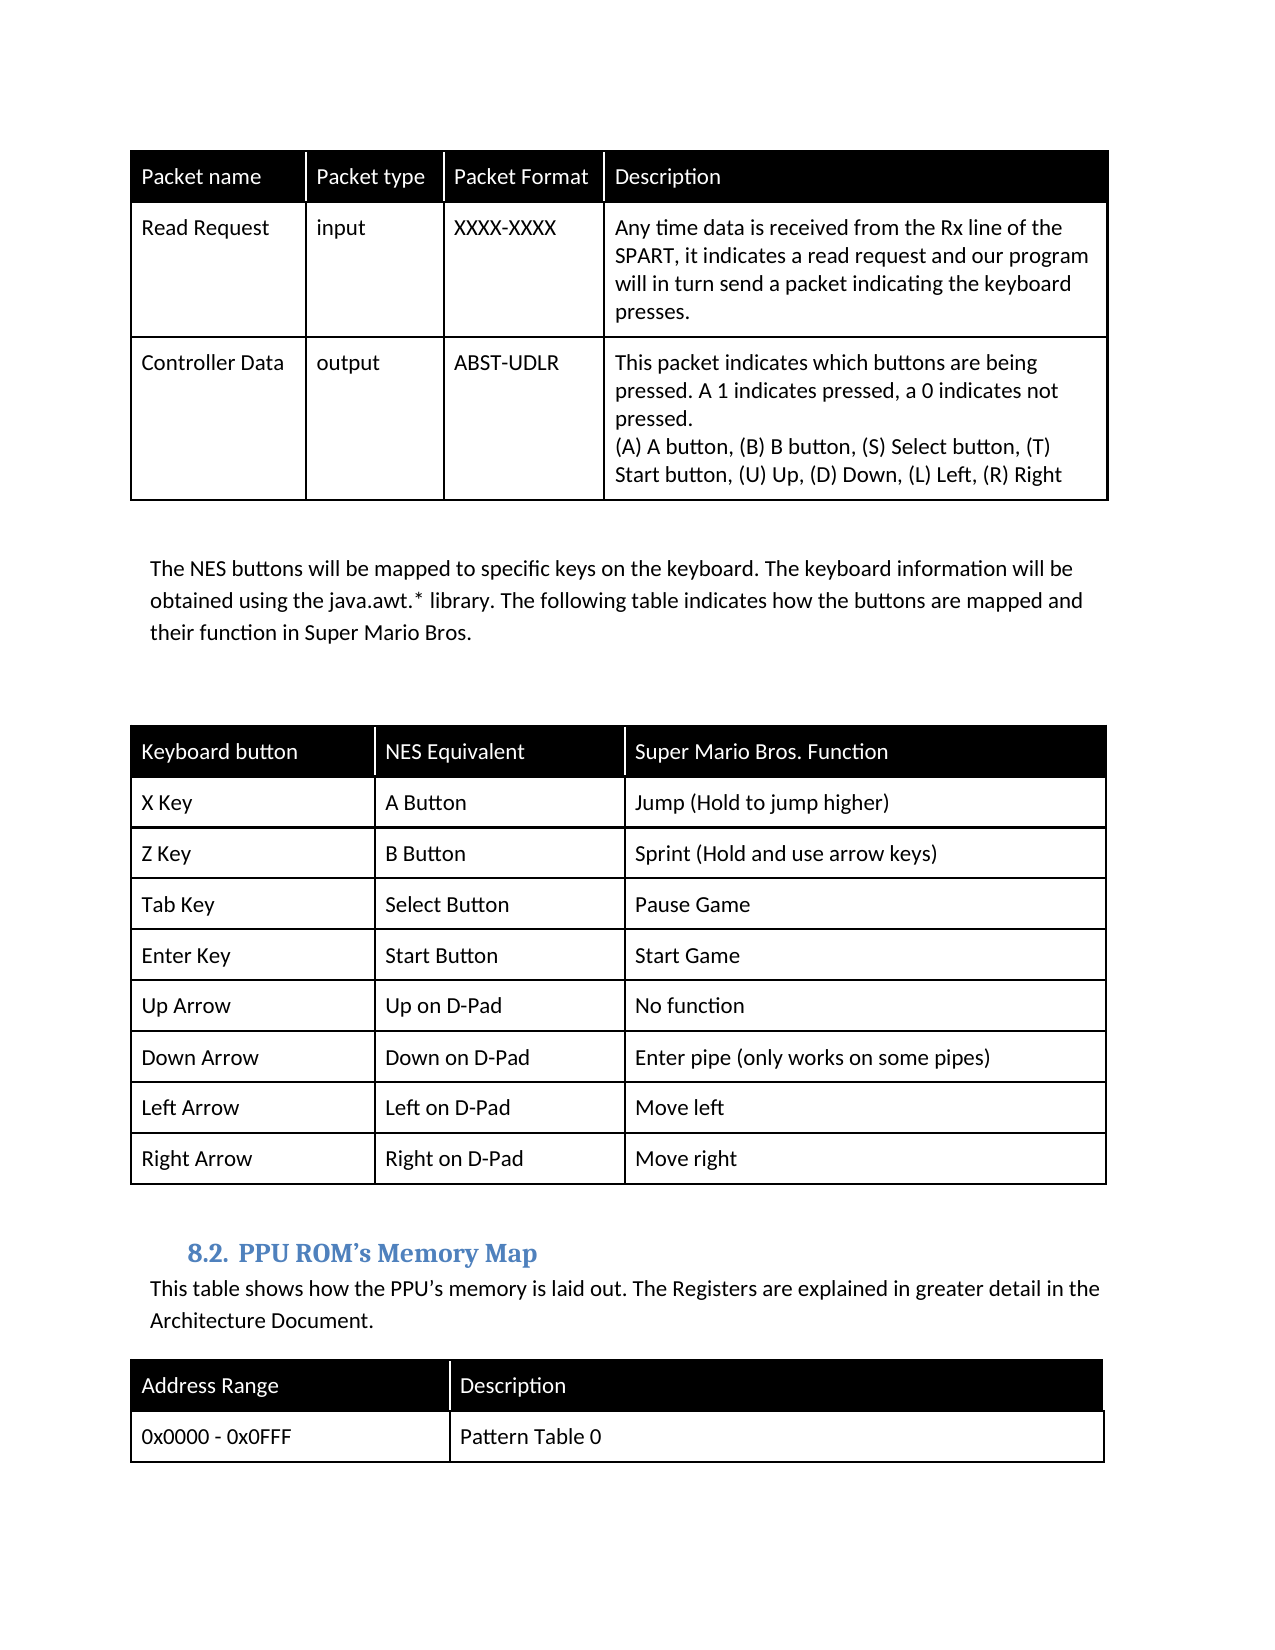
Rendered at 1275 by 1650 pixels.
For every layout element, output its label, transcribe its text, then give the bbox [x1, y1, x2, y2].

table_cell Start Button [376, 930, 624, 979]
text This table shows how the PPU’s memory is laid out. The Registers are explained in greater detail in the Architecture Document. [150, 1274, 1125, 1334]
table_header Packet name [132, 152, 305, 201]
table_cell Up Arrow [132, 981, 374, 1030]
table_cell No function [626, 981, 1105, 1030]
table_cell Controller Data [132, 338, 305, 499]
table_cell Down Arrow [132, 1032, 374, 1081]
table_cell Left on D-Pad [376, 1083, 624, 1132]
subtitle PPU ROM’s Memory Map [187, 1238, 1125, 1269]
table_cell Select Button [376, 879, 624, 928]
table_cell Left Arrow [132, 1083, 374, 1132]
table_header NES Equivalent [376, 727, 624, 775]
table_cell input [307, 203, 443, 336]
table_cell This packet indicates which buttons are being pressed. A 1 indicates pressed, a 0 indicates not pressed. (A) A button, (B) B button, (S) Select button, (T) Start button, (U) Up, (D) Down, (L) Left, (R) Right [605, 338, 1106, 499]
table_cell Jump (Hold to jump higher) [626, 778, 1105, 826]
table_header Address Range [132, 1361, 449, 1410]
text The NES buttons will be mapped to specific keys on the keyboard. The keyboard information will be obtained using the java.awt.* library. The following table indicates how the buttons are mapped and their function in Super Mario Bros. [150, 554, 1125, 646]
table_header Packet type [307, 152, 443, 201]
table_cell Sprint (Hold and use arrow keys) [626, 829, 1105, 877]
table_header Packet Format [445, 152, 603, 201]
table_cell Down on D-Pad [376, 1032, 624, 1081]
table_header Description [451, 1361, 1103, 1410]
table_cell Enter Key [132, 930, 374, 979]
table_cell ABST-UDLR [445, 338, 603, 499]
table_cell Z Key [132, 829, 374, 877]
table_cell output [307, 338, 443, 499]
table_cell B Button [376, 829, 624, 877]
table_header Description [605, 152, 1106, 201]
table_cell 0x0000 - 0x0FFF [132, 1412, 449, 1461]
table_cell Enter pipe (only works on some pipes) [626, 1032, 1105, 1081]
table_cell Pause Game [626, 879, 1105, 928]
table_cell Move left [626, 1083, 1105, 1132]
table_cell Right on D-Pad [376, 1134, 624, 1183]
table_cell A Button [376, 778, 624, 826]
table_cell Tab Key [132, 879, 374, 928]
table_cell Start Game [626, 930, 1105, 979]
table_cell Any time data is received from the Rx line of the SPART, it indicates a read request and our program will in turn send a packet indicating the keyboard presses. [605, 203, 1106, 336]
table_cell Pattern Table 0 [451, 1412, 1103, 1461]
table_header Super Mario Bros. Function [626, 727, 1105, 775]
table_header Keyboard button [132, 727, 374, 775]
table_cell Read Request [132, 203, 305, 336]
table_cell X Key [132, 778, 374, 826]
table_cell Up on D-Pad [376, 981, 624, 1030]
table_cell XXXX-XXXX [445, 203, 603, 336]
table_cell Move right [626, 1134, 1105, 1183]
table_cell Right Arrow [132, 1134, 374, 1183]
